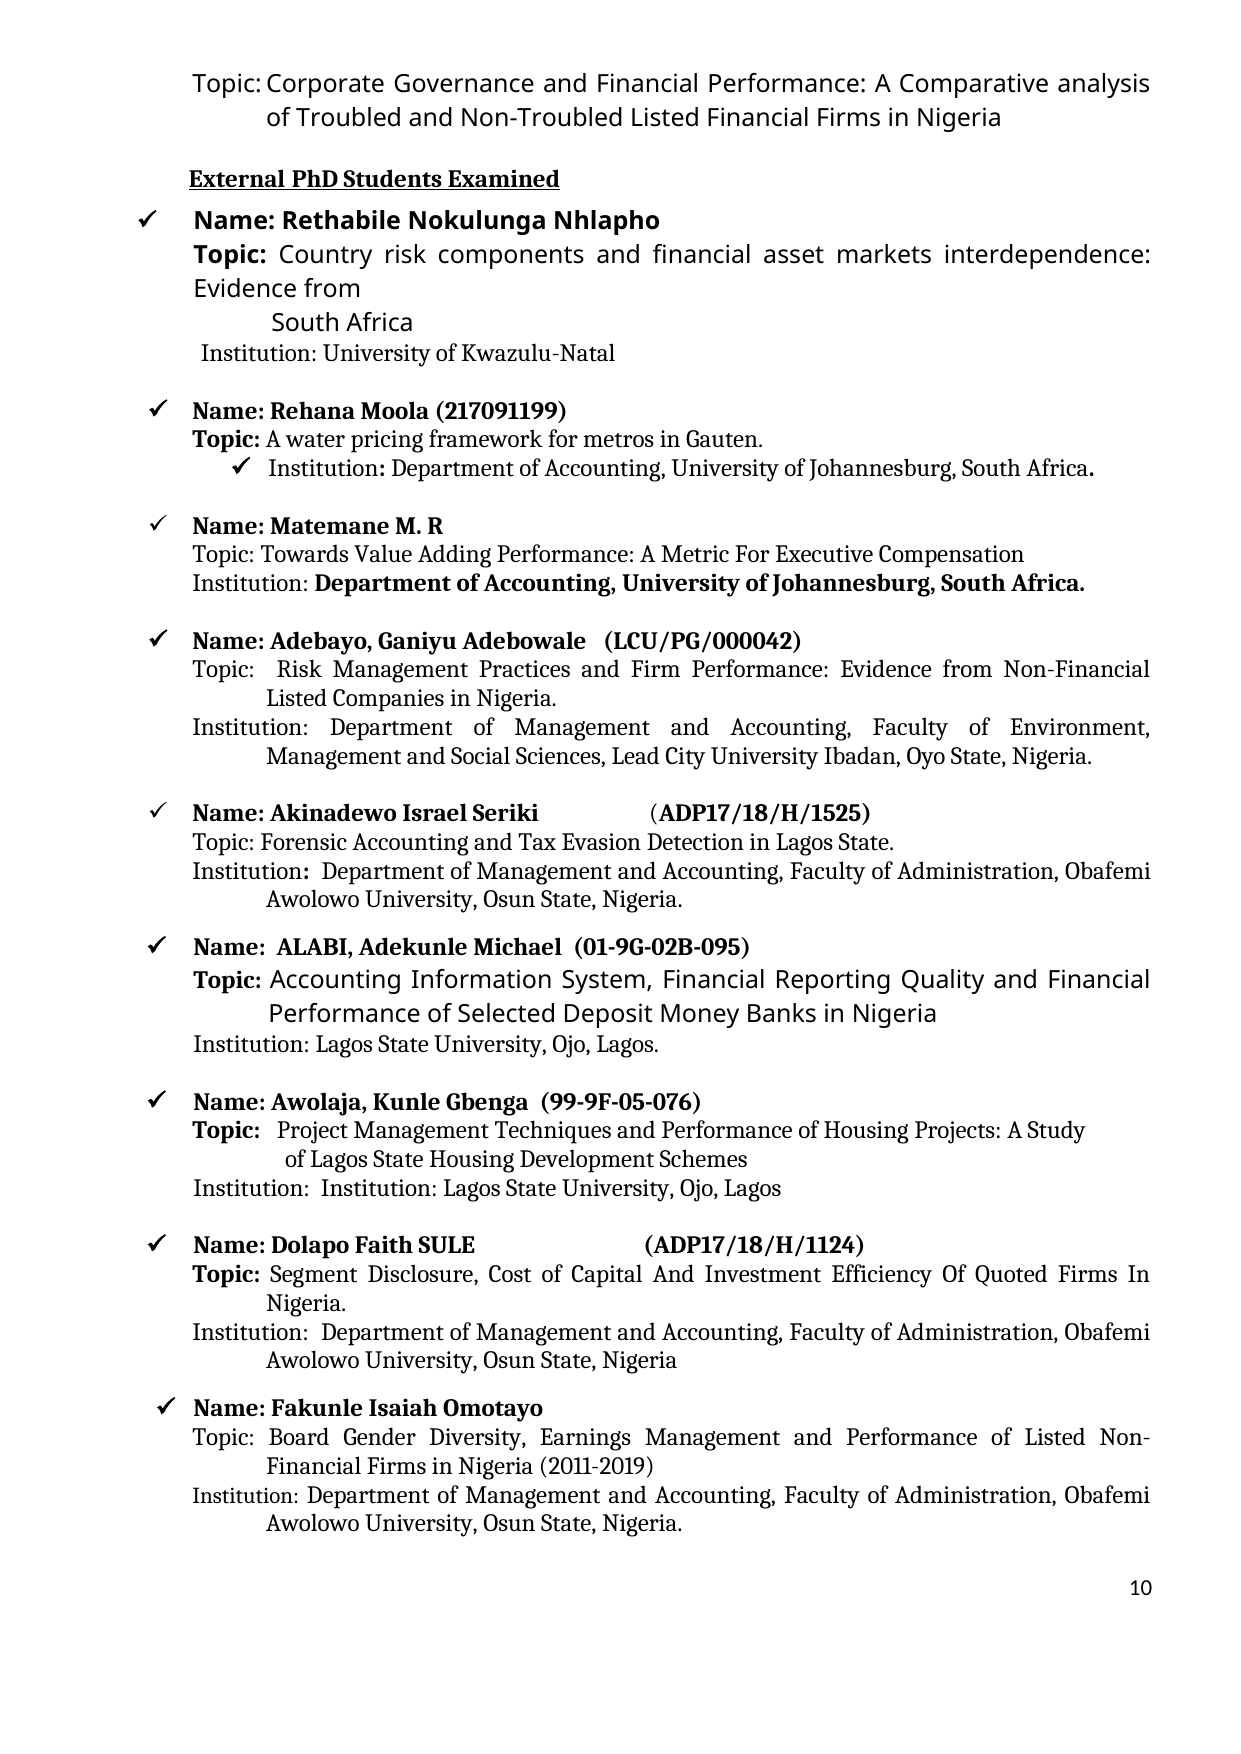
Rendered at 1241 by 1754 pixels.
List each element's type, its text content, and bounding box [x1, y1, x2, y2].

list Name: Matemane M. R [148, 512, 1152, 540]
list of Lagos State Housing Development Schemes [267, 1145, 1152, 1174]
list Name: Rehana Moola (217091199) [148, 397, 1152, 425]
list Institution: Department of Accounting, University of Johannesburg, South Africa. [231, 454, 1152, 483]
list Name: Awolaja, Kunle Gbenga (99-9F-05-076) [146, 1088, 1152, 1116]
list Institution: Department of Management and Accounting, Faculty of Administration, Obafemi Awolowo University, Osun State, Nigeria. [192, 857, 1152, 914]
text External PhD Students Examined [118, 164, 1152, 193]
list Topic: Risk Management Practices and Firm Performance: Evidence from Non-Financial Listed Companies in Nigeria. [192, 655, 1152, 713]
list Topic: Towards Value Adding Performance: A Metric For Executive Compensation [117, 540, 1152, 569]
list Topic: Board Gender Diversity, Earnings Management and Performance of Listed Non-Financial Firms in Nigeria (2011-2019) [192, 1423, 1152, 1481]
list Name: Dolapo Faith SULE (ADP17/18/H/1124) [146, 1231, 1152, 1260]
text Institution: University of Kwazulu-Natal [118, 339, 1152, 368]
list Institution: Department of Management and Accounting, Faculty of Environment, Management and Social Sciences, Lead City University Ibadan, Oyo State, Nigeria. [192, 713, 1152, 770]
list South Africa [193, 305, 1152, 339]
list Name: Rethabile Nokulunga Nhlapho [137, 203, 1152, 237]
list Name: Akinadewo Israel Seriki (ADP17/18/H/1525) [148, 799, 1152, 828]
list Institution: Department of Management and Accounting, Faculty of Administration, Obafemi Awolowo University, Osun State, Nigeria. [192, 1481, 1152, 1538]
list Name: Fakunle Isaiah Omotayo [156, 1394, 1152, 1423]
list Topic: Forensic Accounting and Tax Evasion Detection in Lagos State. [192, 828, 1152, 857]
text Institution: Institution: Lagos State University, Ojo, Lagos [118, 1174, 1152, 1203]
list Name: Adebayo, Ganiyu Adebowale (LCU/PG/000042) [148, 627, 1152, 655]
list Topic: A water pricing framework for metros in Gauten. [192, 425, 1152, 454]
list Institution: Department of Accounting, University of Johannesburg, South Africa. [117, 569, 1152, 598]
list Topic: Corporate Governance and Financial Performance: A Comparative analysis of Troubled and Non-Troubled Listed Financial Firms in Nigeria [192, 66, 1152, 134]
list Topic: Accounting Information System, Financial Reporting Quality and Financial Performance of Selected Deposit Money Banks in Nigeria [193, 962, 1152, 1030]
list Topic: Country risk components and financial asset markets interdependence: Evidence from [193, 237, 1152, 305]
list Name: ALABI, Adekunle Michael (01-9G-02B-095) [146, 933, 1152, 962]
list Institution: Lagos State University, Ojo, Lagos. [193, 1030, 1152, 1059]
list Topic: Segment Disclosure, Cost of Capital And Investment Efficiency Of Quoted Firms In Nigeria. [192, 1260, 1152, 1318]
list Topic: Project Management Techniques and Performance of Housing Projects: A Study [192, 1116, 1152, 1145]
list Institution: Department of Management and Accounting, Faculty of Administration, Obafemi Awolowo University, Osun State, Nigeria [192, 1318, 1152, 1375]
